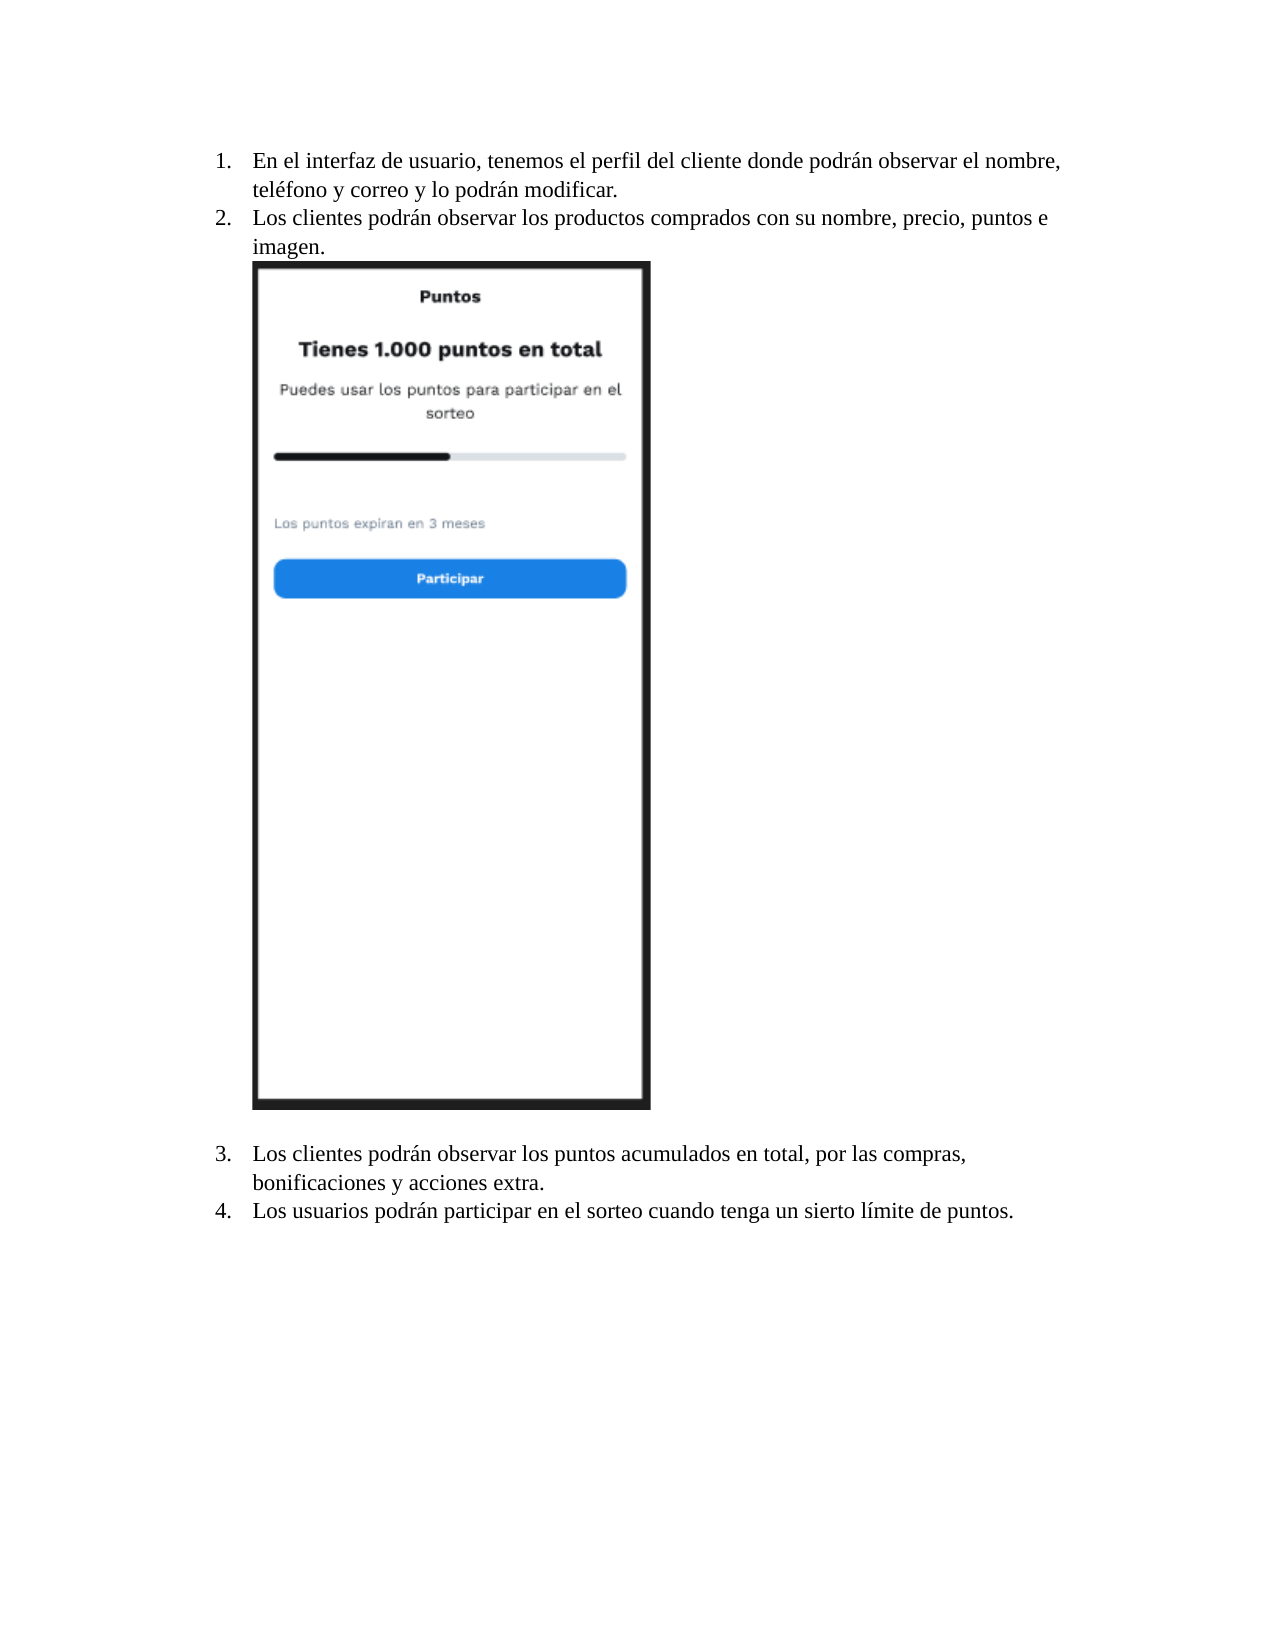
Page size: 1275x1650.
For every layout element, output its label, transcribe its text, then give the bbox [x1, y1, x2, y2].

list Los clientes podrán observar los productos comprados con su nombre, precio, puntos e imagen. [215, 204, 1098, 259]
list En el interfaz de usuario, tenemos el perfil del cliente donde podrán observar el nombre, teléfono y correo y lo podrán modificar. [215, 148, 1098, 202]
picture [252, 261, 651, 1110]
list Los clientes podrán observar los puntos acumulados en total, por las compras, bonificaciones y acciones extra. [215, 1140, 1098, 1195]
list Los usuarios podrán participar en el sorteo cuando tenga un sierto límite de puntos. [215, 1197, 1098, 1223]
